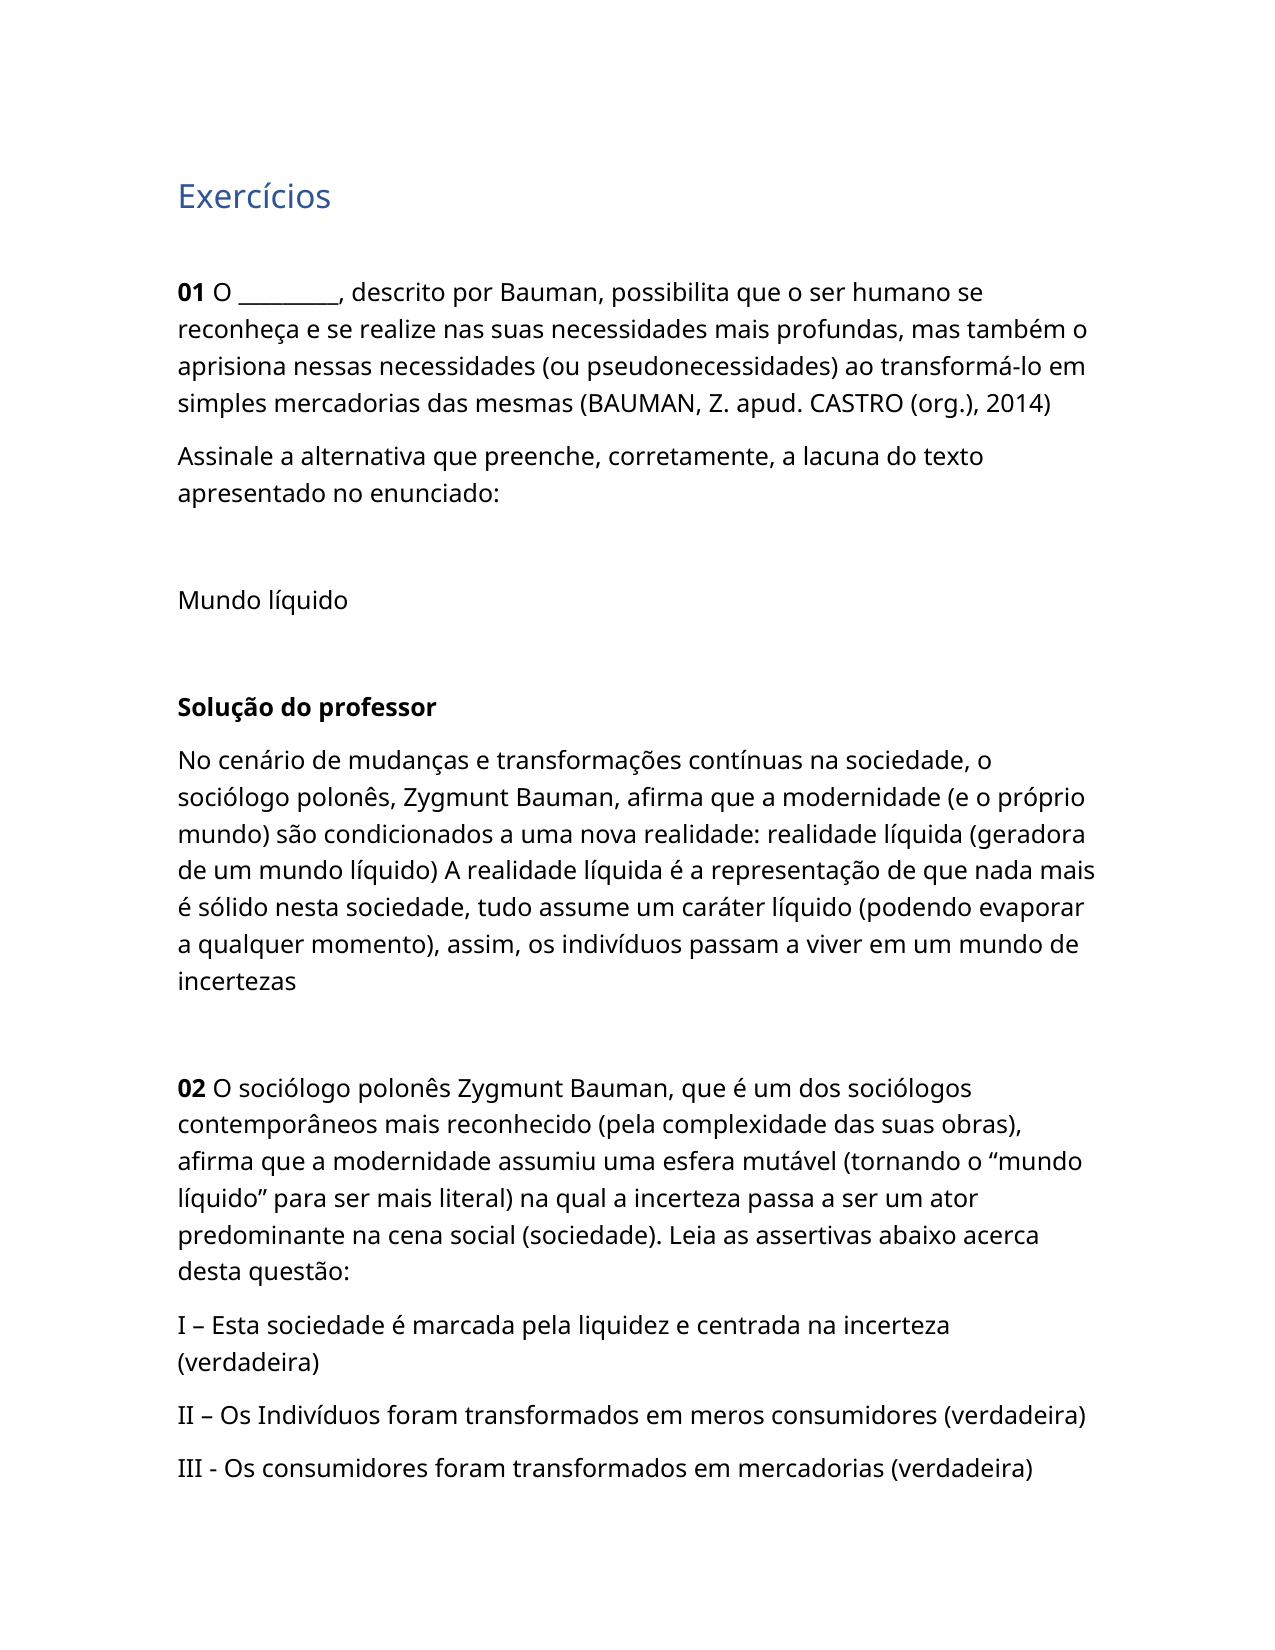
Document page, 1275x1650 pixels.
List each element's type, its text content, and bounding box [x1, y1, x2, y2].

text Mundo líquido [177, 582, 1098, 616]
subtitle Exercícios [177, 173, 1098, 218]
text Solução do professor [177, 689, 1098, 723]
text II – Os Indivíduos foram transformados em meros consumidores (verdadeira) [177, 1398, 1098, 1432]
text Assinale a alternativa que preenche, corretamente, a lacuna do texto apresentado no enunciado: [177, 439, 1098, 509]
text 02 O sociólogo polonês Zygmunt Bauman, que é um dos sociólogos contemporâneos mais reconhecido (pela complexidade das suas obras), afirma que a modernidade assumiu uma esfera mutável (tornando o “mundo líquido” para ser mais literal) na qual a incerteza passa a ser um ator predominante na cena social (sociedade). Leia as assertivas abaixo acerca desta questão: [177, 1070, 1098, 1288]
text No cenário de mudanças e transformações contínuas na sociedade, o sociólogo polonês, Zygmunt Bauman, afirma que a modernidade (e o próprio mundo) são condicionados a uma nova realidade: realidade líquida (geradora de um mundo líquido) A realidade líquida é a representação de que nada mais é sólido nesta sociedade, tudo assume um caráter líquido (podendo evaporar a qualquer momento), assim, os indivíduos passam a viver em um mundo de incertezas [177, 743, 1098, 997]
text 01 O _________, descrito por Bauman, possibilita que o ser humano se reconheça e se realize nas suas necessidades mais profundas, mas também o aprisiona nessas necessidades (ou pseudonecessidades) ao transformá-lo em simples mercadorias das mesmas (BAUMAN, Z. apud. CASTRO (org.), 2014) [177, 275, 1098, 419]
text I – Esta sociedade é marcada pela liquidez e centrada na incerteza (verdadeira) [177, 1307, 1098, 1378]
text III - Os consumidores foram transformados em mercadorias (verdadeira) [177, 1451, 1098, 1485]
